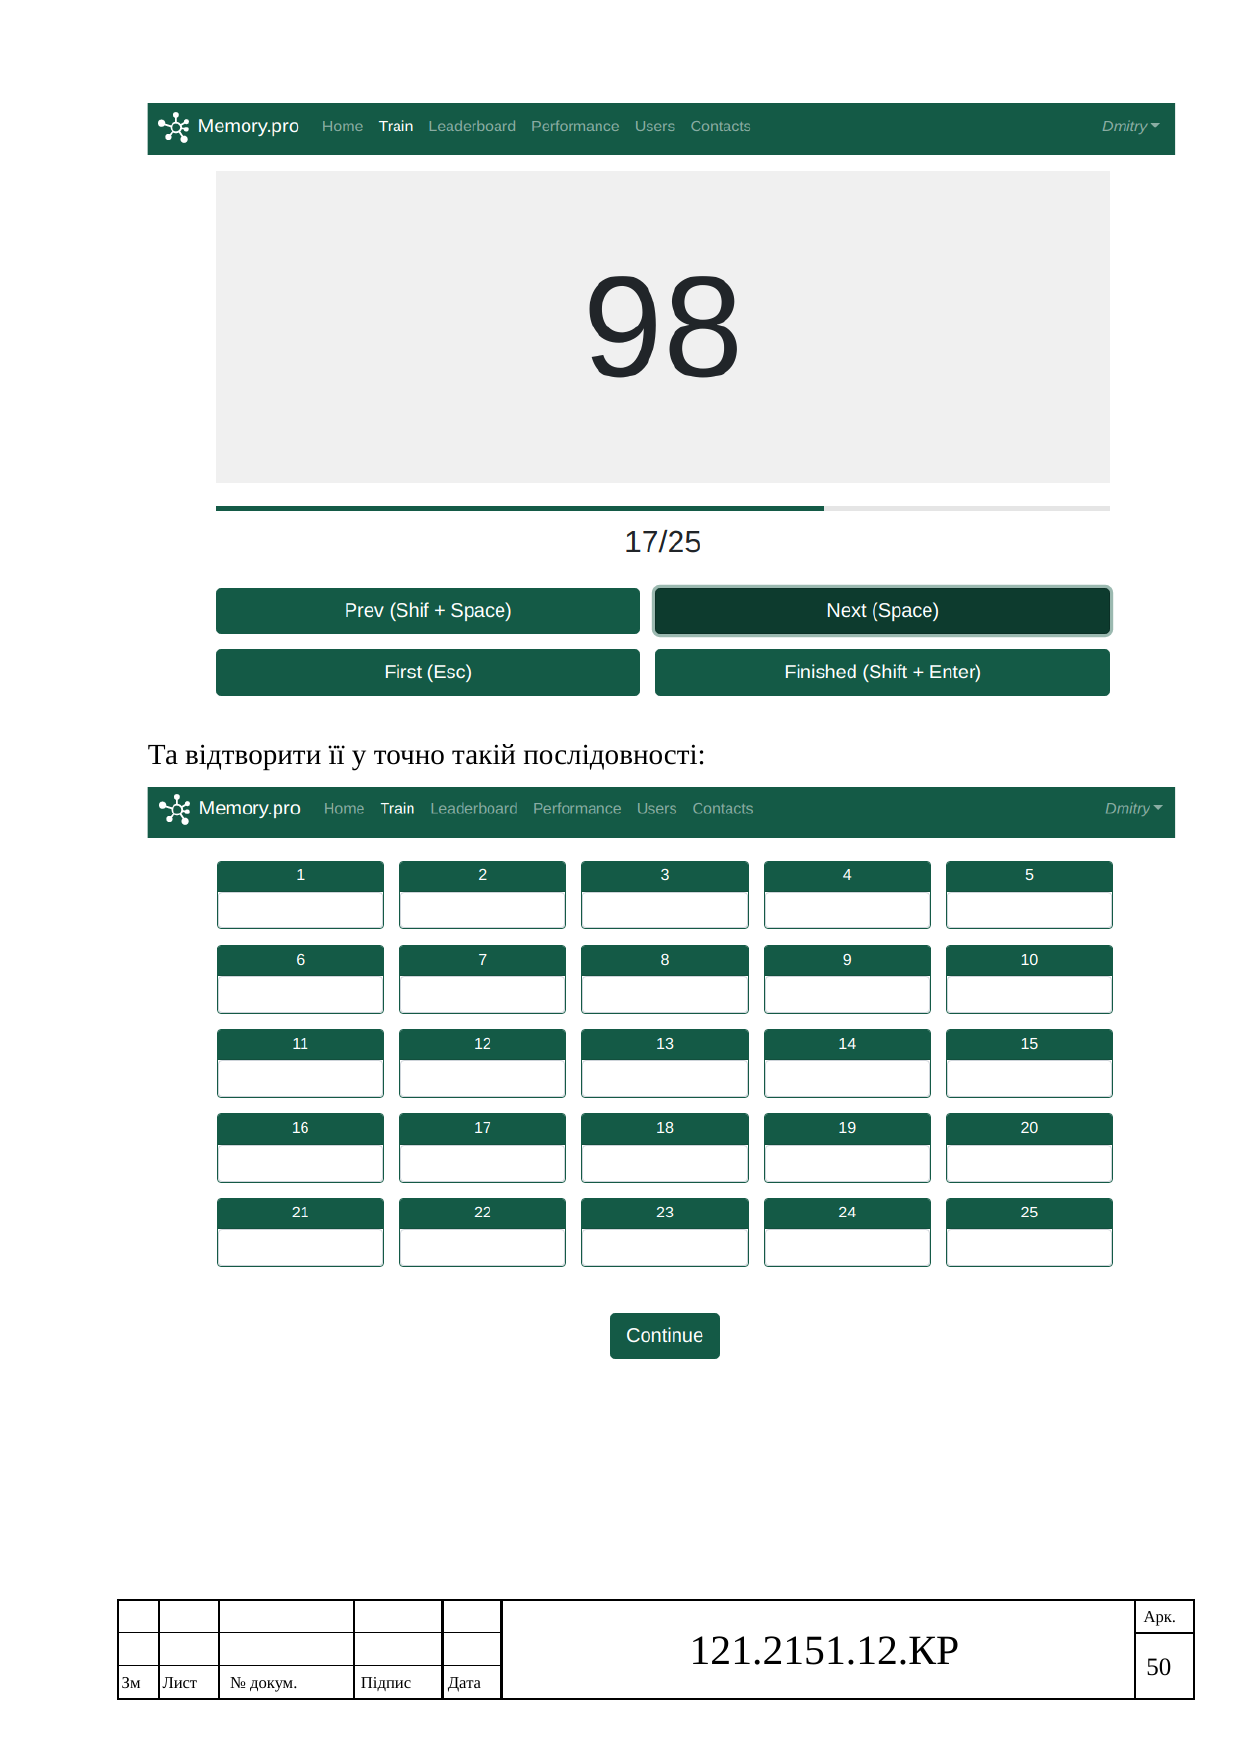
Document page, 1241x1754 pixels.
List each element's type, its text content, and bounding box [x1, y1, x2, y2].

picture [147, 787, 1176, 1456]
picture [147, 103, 1176, 723]
text Та відтворити її у точно такій послідовності: [148, 737, 1175, 771]
